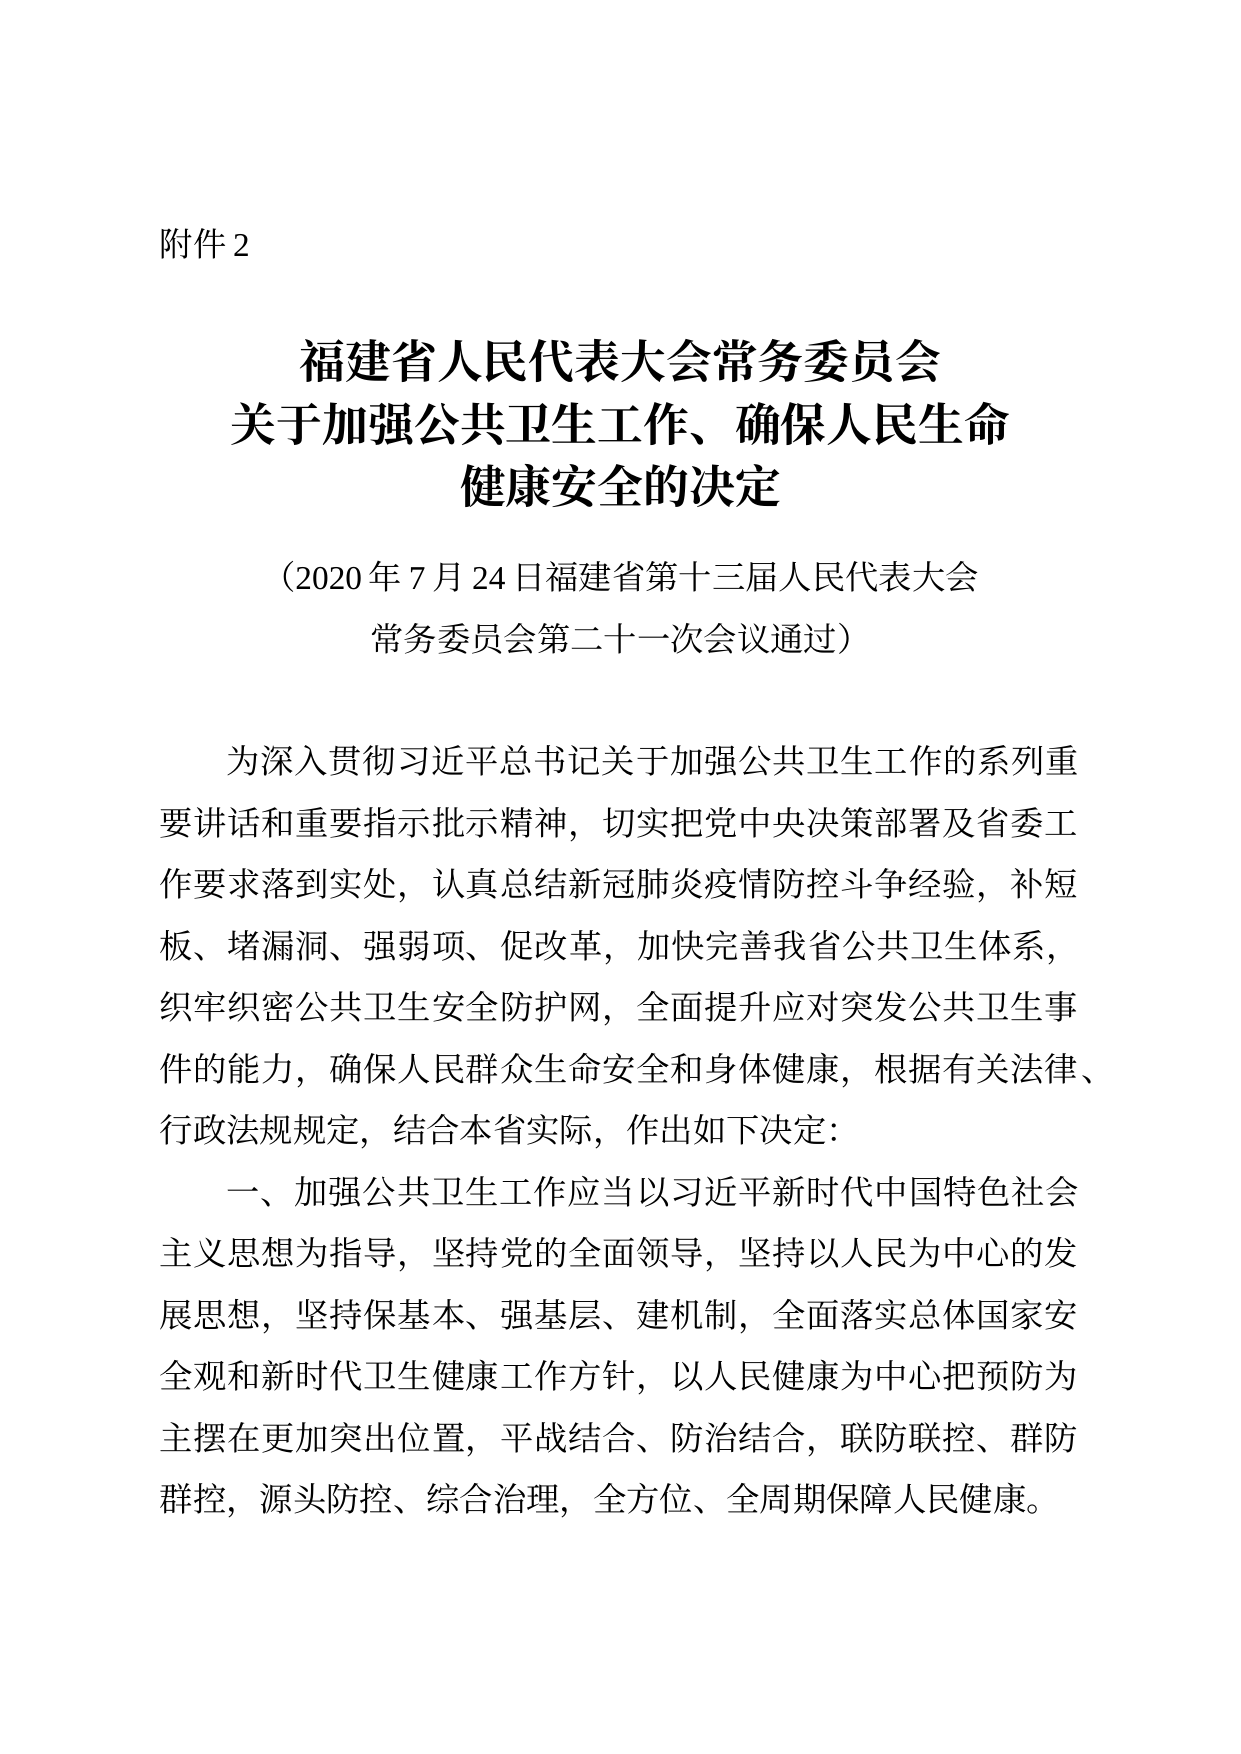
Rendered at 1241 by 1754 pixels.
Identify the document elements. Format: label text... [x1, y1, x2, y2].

text 一、加强公共卫生工作应当以习近平新时代中国特色社会主义思想为指导，坚持党的全面领导，坚持以人民为中心的发展思想，坚持保基本、强基层、建机制，全面落实总体国家安全观和新时代卫生健康工作方针，以人民健康为中心把预防为主摆在更加突出位置，平战结合、防治结合，联防联控、群防群控，源头防控、综合治理，全方位、全周期保障人民健康。 [159, 1155, 1081, 1524]
text 关于加强公共卫生工作、确保人民生命 [159, 391, 1081, 454]
text 健康安全的决定 [159, 454, 1081, 516]
text （2020年7月24日福建省第十三届人民代表大会 [159, 539, 1081, 602]
text 附件2 [159, 218, 1081, 266]
text 为深入贯彻习近平总书记关于加强公共卫生工作的系列重要讲话和重要指示批示精神，切实把党中央决策部署及省委工作要求落到实处，认真总结新冠肺炎疫情防控斗争经验，补短板、堵漏洞、强弱项、促改革，加快完善我省公共卫生体系，织牢织密公共卫生安全防护网，全面提升应对突发公共卫生事件的能力，确保人民群众生命安全和身体健康，根据有关法律、行政法规规定，结合本省实际，作出如下决定： [159, 725, 1081, 1155]
text 福建省人民代表大会常务委员会 [159, 329, 1081, 391]
text 常务委员会第二十一次会议通过） [159, 602, 1081, 664]
